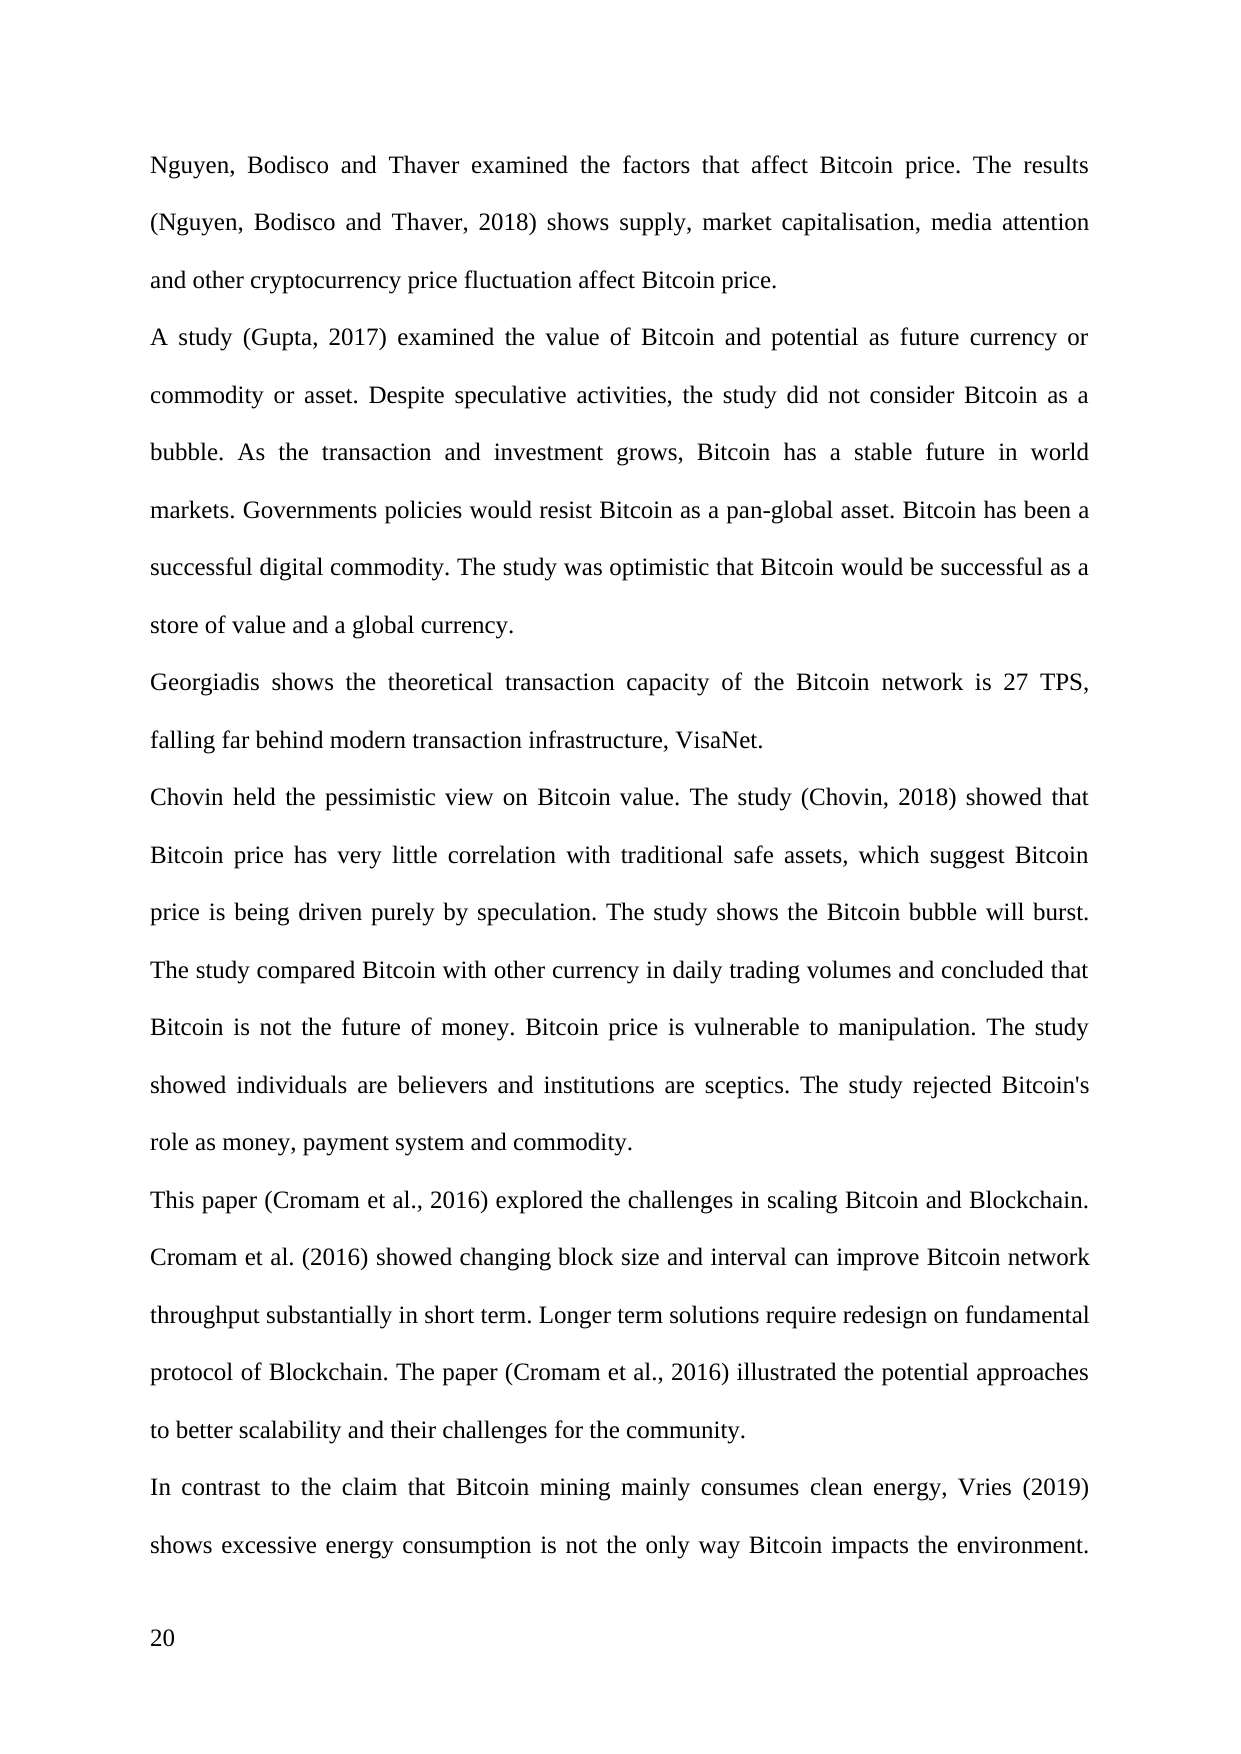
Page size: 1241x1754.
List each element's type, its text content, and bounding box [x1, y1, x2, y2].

text Nguyen, Bodisco and Thaver examined the factors that affect Bitcoin price. The results (Nguyen, Bodisco and Thaver, 2018) shows supply, market capitalisation, media attention and other cryptocurrency price fluctuation affect Bitcoin price. [150, 150, 1090, 294]
text Chovin held the pessimistic view on Bitcoin value. The study (Chovin, 2018) showed that Bitcoin price has very little correlation with traditional safe assets, which suggest Bitcoin price is being driven purely by speculation. The study shows the Bitcoin bubble will burst. The study compared Bitcoin with other currency in daily trading volumes and concluded that Bitcoin is not the future of money. Bitcoin price is vulnerable to manipulation. The study showed individuals are believers and institutions are sceptics. The study rejected Bitcoin's role as money, payment system and commodity. [150, 782, 1090, 1156]
text Georgiadis shows the theoretical transaction capacity of the Bitcoin network is 27 TPS, falling far behind modern transaction infrastructure, VisaNet. [150, 667, 1090, 754]
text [150, 1472, 1090, 1559]
text A study (Gupta, 2017) examined the value of Bitcoin and potential as future currency or commodity or asset. Despite speculative activities, the study did not consider Bitcoin as a bubble. As the transaction and investment grows, Bitcoin has a stable future in world markets. Governments policies would resist Bitcoin as a pan-global asset. Bitcoin has been a successful digital commodity. The study was optimistic that Bitcoin would be successful as a store of value and a global currency. [150, 322, 1090, 639]
text This paper (Cromam et al., 2016) explored the challenges in scaling Bitcoin and Blockchain. Cromam et al. (2016) showed changing block size and interval can improve Bitcoin network throughput substantially in short term. Longer term solutions require redesign on fundamental protocol of Blockchain. The paper (Cromam et al., 2016) illustrated the potential approaches to better scalability and their challenges for the community. [150, 1185, 1090, 1444]
